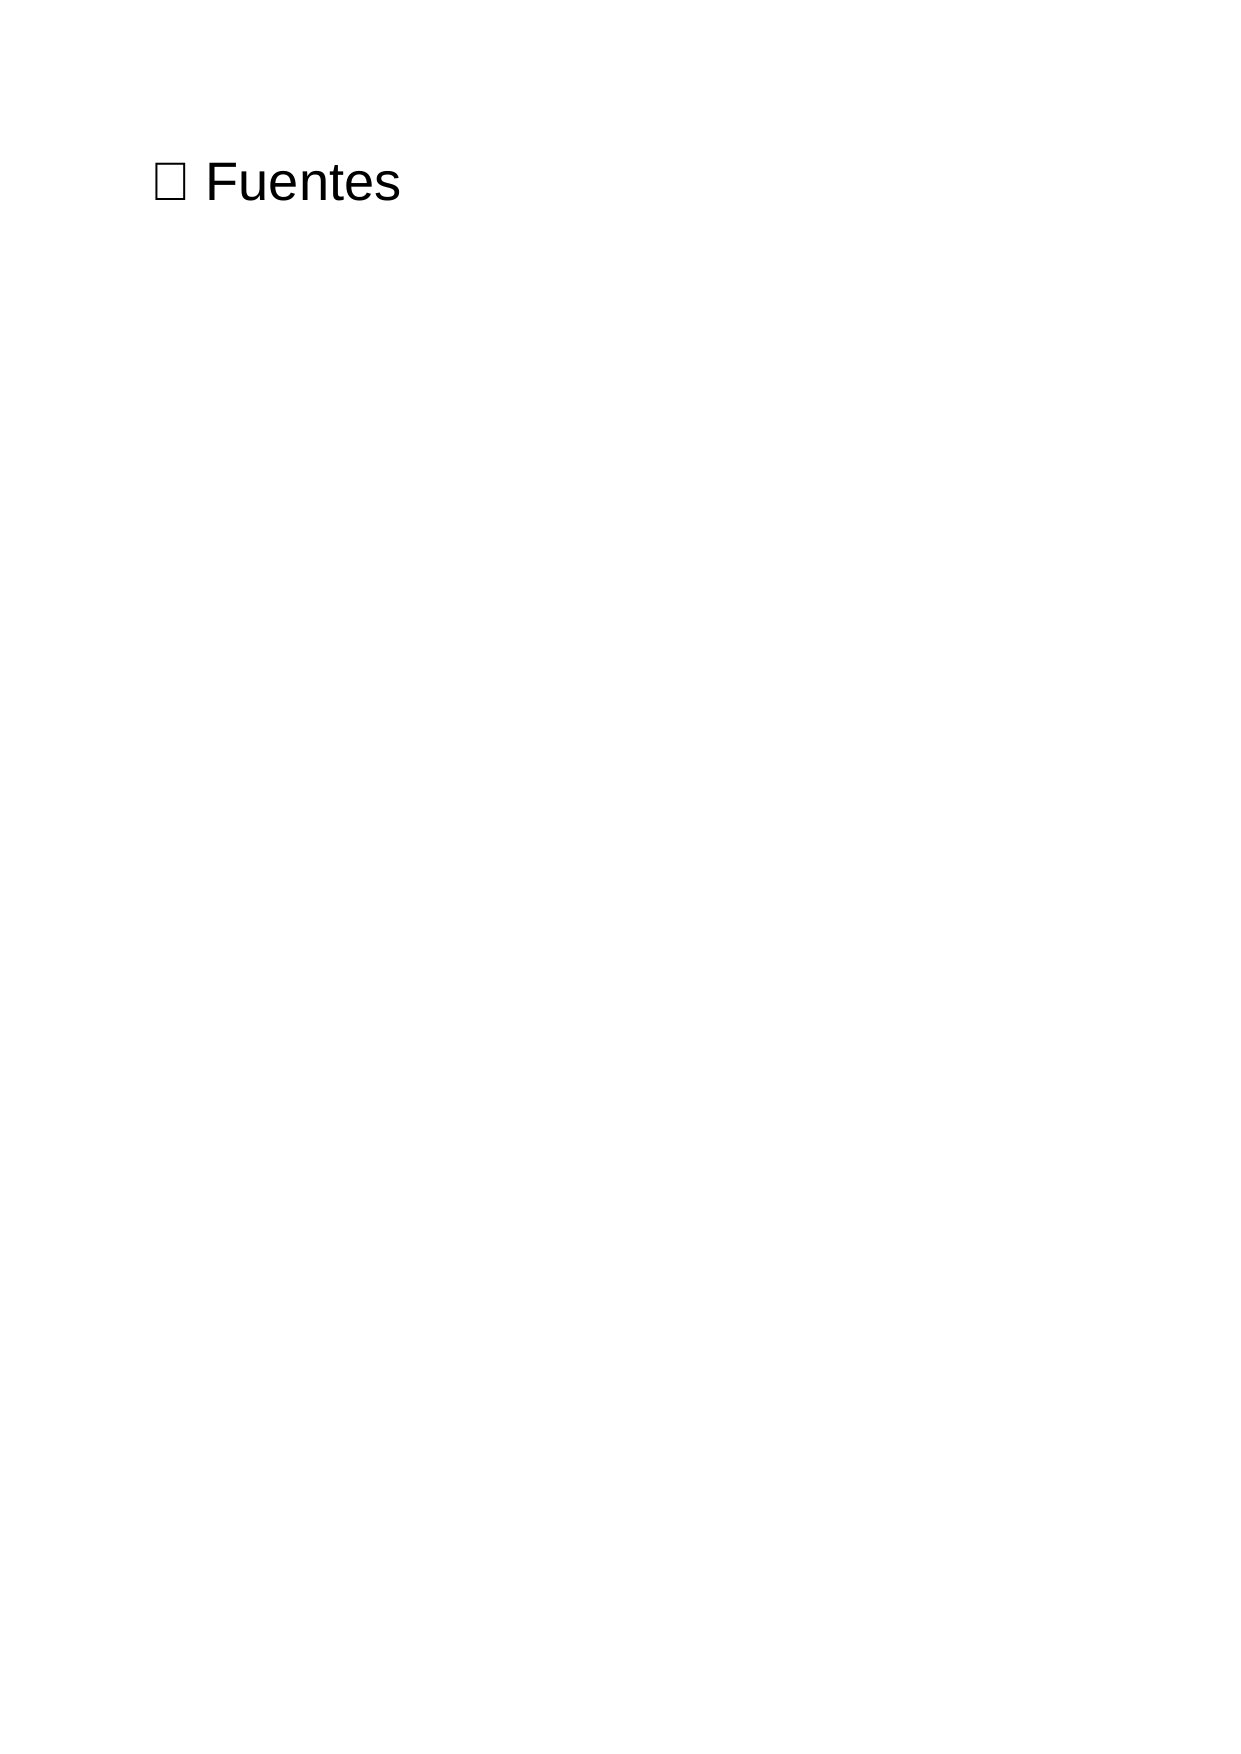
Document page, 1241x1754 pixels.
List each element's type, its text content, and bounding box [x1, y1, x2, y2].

title 📰 Fuentes [150, 150, 1090, 212]
